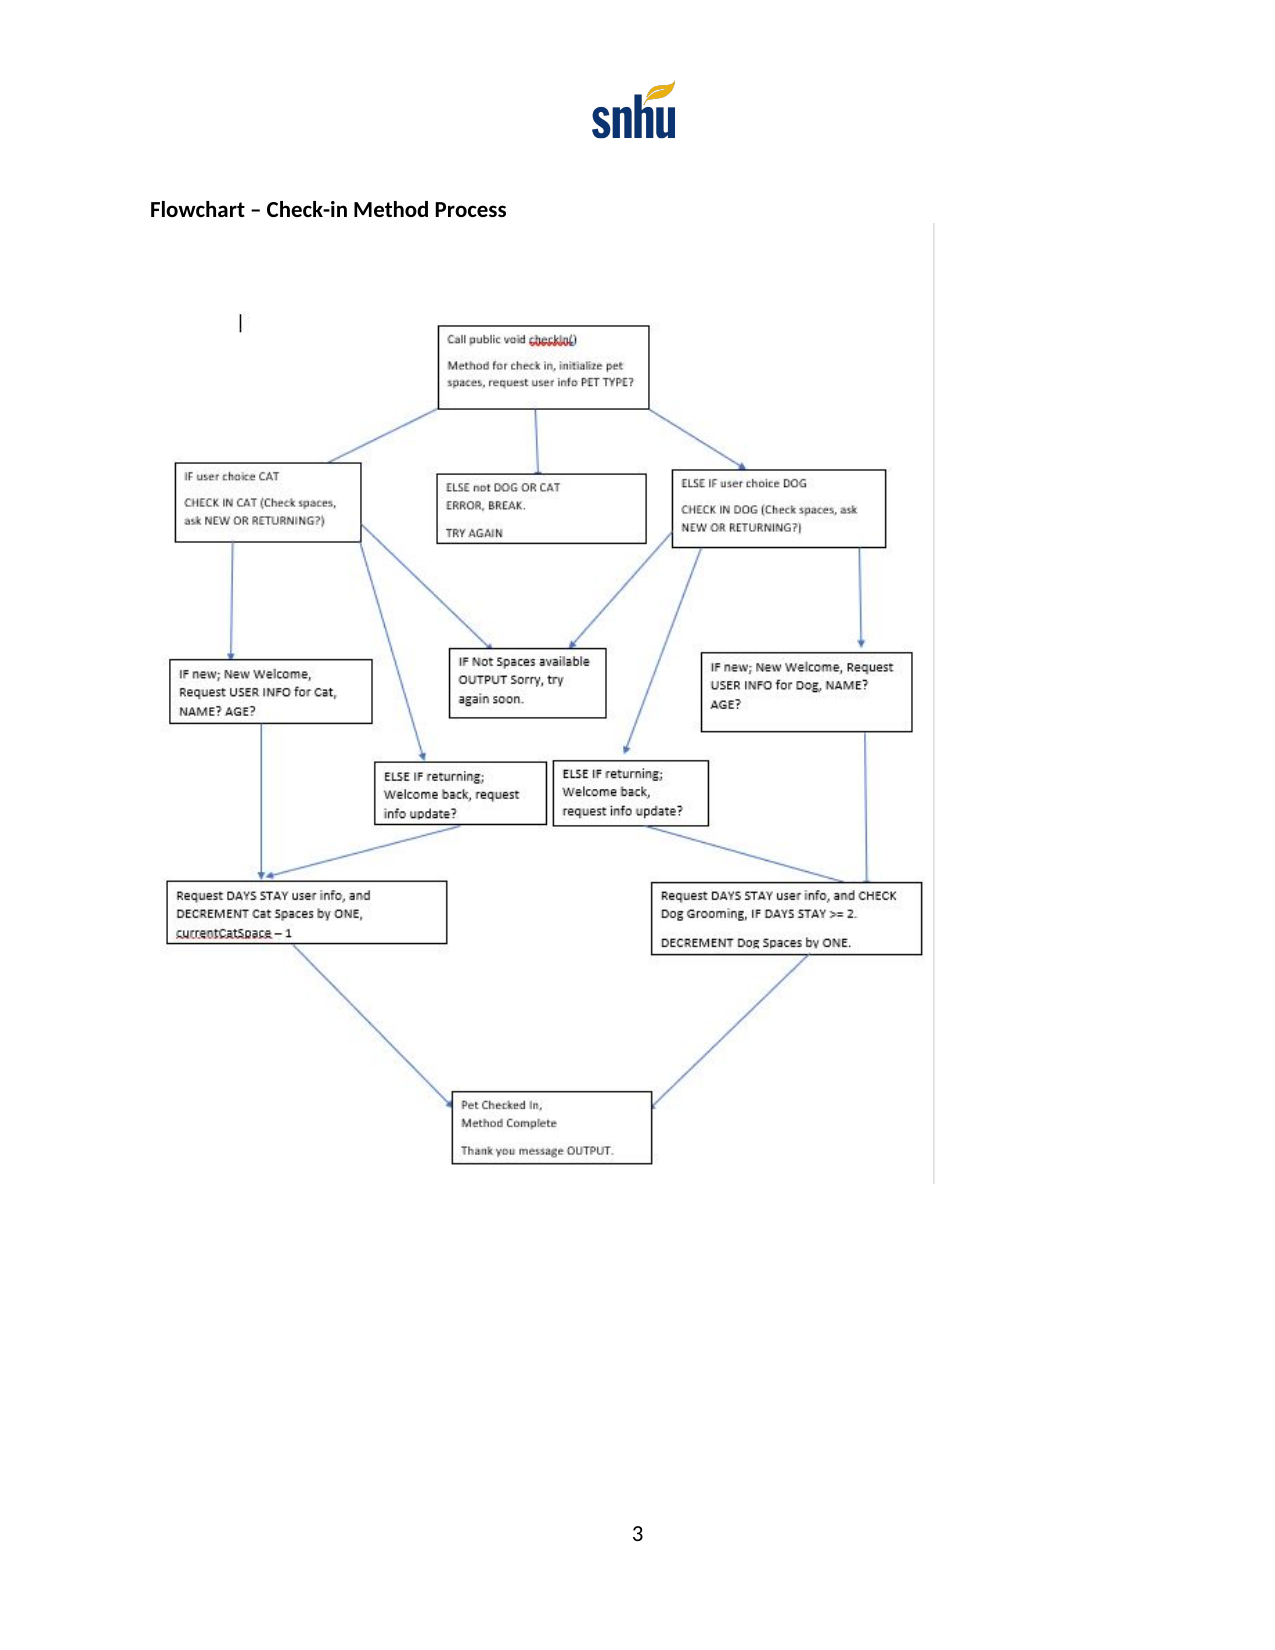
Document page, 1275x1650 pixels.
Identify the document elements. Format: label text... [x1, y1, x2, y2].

picture [150, 223, 935, 1184]
subtitle Flowchart – Check-in Method Process [150, 195, 1125, 223]
picture [573, 75, 702, 147]
